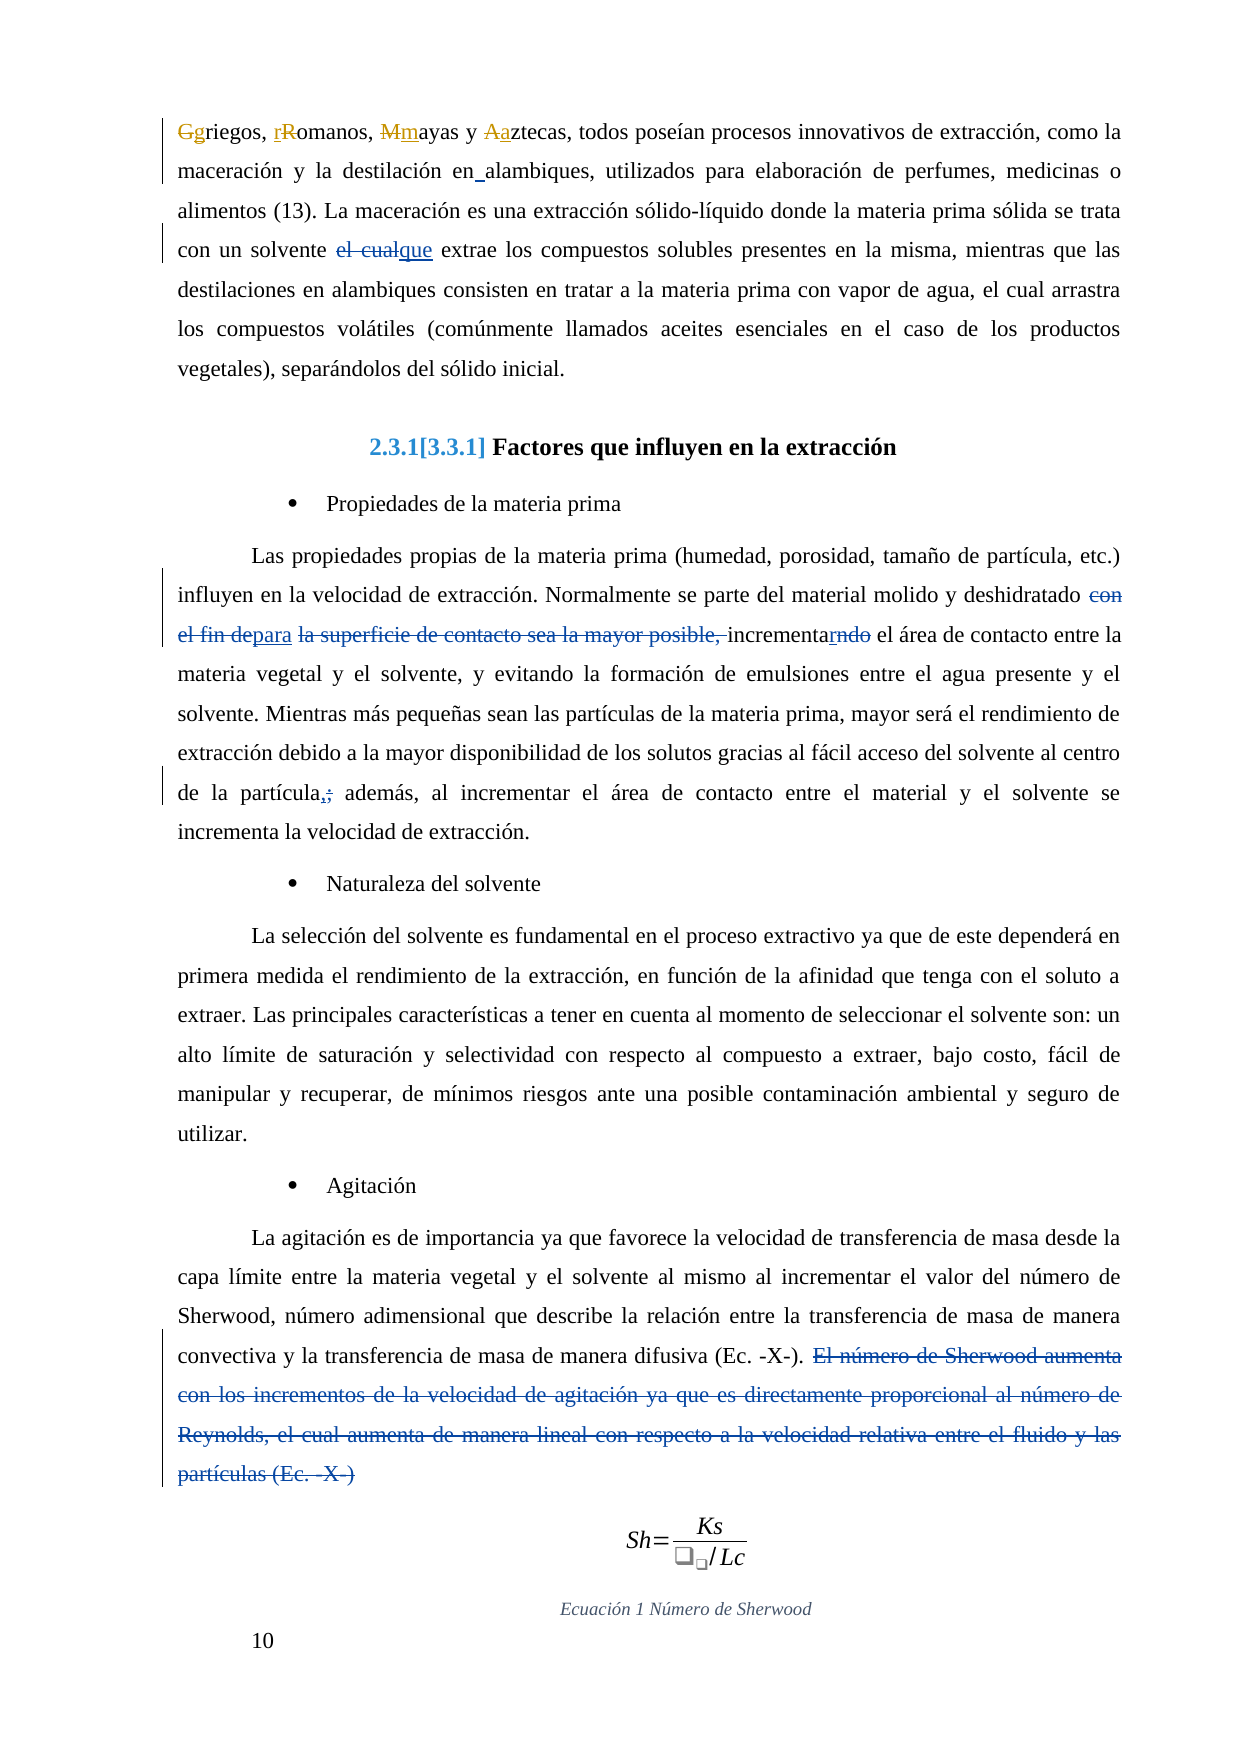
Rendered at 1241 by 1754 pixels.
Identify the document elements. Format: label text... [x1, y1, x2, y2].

list Propiedades de la materia prima [288, 490, 1122, 516]
list Agitación [288, 1172, 1122, 1198]
list Naturaleza del solvente [288, 870, 1122, 897]
text Ecuación 1 Número de Sherwood [177, 1597, 1122, 1619]
text Las propiedades propias de la materia prima (humedad, porosidad, tamaño de partícula, etc.) influyen en la velocidad de extracción. Normalmente se parte del material molido y deshidratado incrementa el área de contacto entre la materia vegetal y el solvente, y evitando la formación de emulsiones entre el agua presente y el solvente. Mientras más pequeñas sean las partículas de la materia prima, mayor será el rendimiento de extracción debido a la mayor disponibilidad de los solutos gracias al fácil acceso del solvente al centro de la partícula además, al incrementar el área de contacto entre el material y el solvente se incrementa la velocidad de extracción. [177, 542, 1122, 845]
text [177, 118, 1122, 381]
subtitle Factores que influyen en la extracción [295, 432, 1122, 461]
text La selección del solvente es fundamental en el proceso extractivo ya que de este dependerá en primera medida el rendimiento de la extracción, en función de la afinidad que tenga con el soluto a extraer. Las principales características a tener en cuenta al momento de seleccionar el solvente son: un alto límite de saturación y selectividad con respecto al compuesto a extraer, bajo costo, fácil de manipular y recuperar, de mínimos riesgos ante una posible contaminación ambiental y seguro de utilizar. [177, 922, 1122, 1146]
text La agitación es de importancia ya que favorece la velocidad de transferencia de masa desde la capa límite entre la materia vegetal y el solvente al mismo al incrementar el valor del número de Sherwood, número adimensional que describe la relación entre la transferencia de masa de manera convectiva y la transferencia de masa de manera difusiva (Ec. -X-). [177, 1224, 1122, 1396]
text La agitación es de importancia ya que favorece la velocidad de transferencia de masa desde la capa límite entre la materia vegetal y el solvente al mismo al incrementar el valor del número de Sherwood, número adimensional que describe la relación entre la transferencia de masa de manera convectiva y la transferencia de masa de manera difusiva (Ec. -X-). [177, 1397, 1122, 1487]
